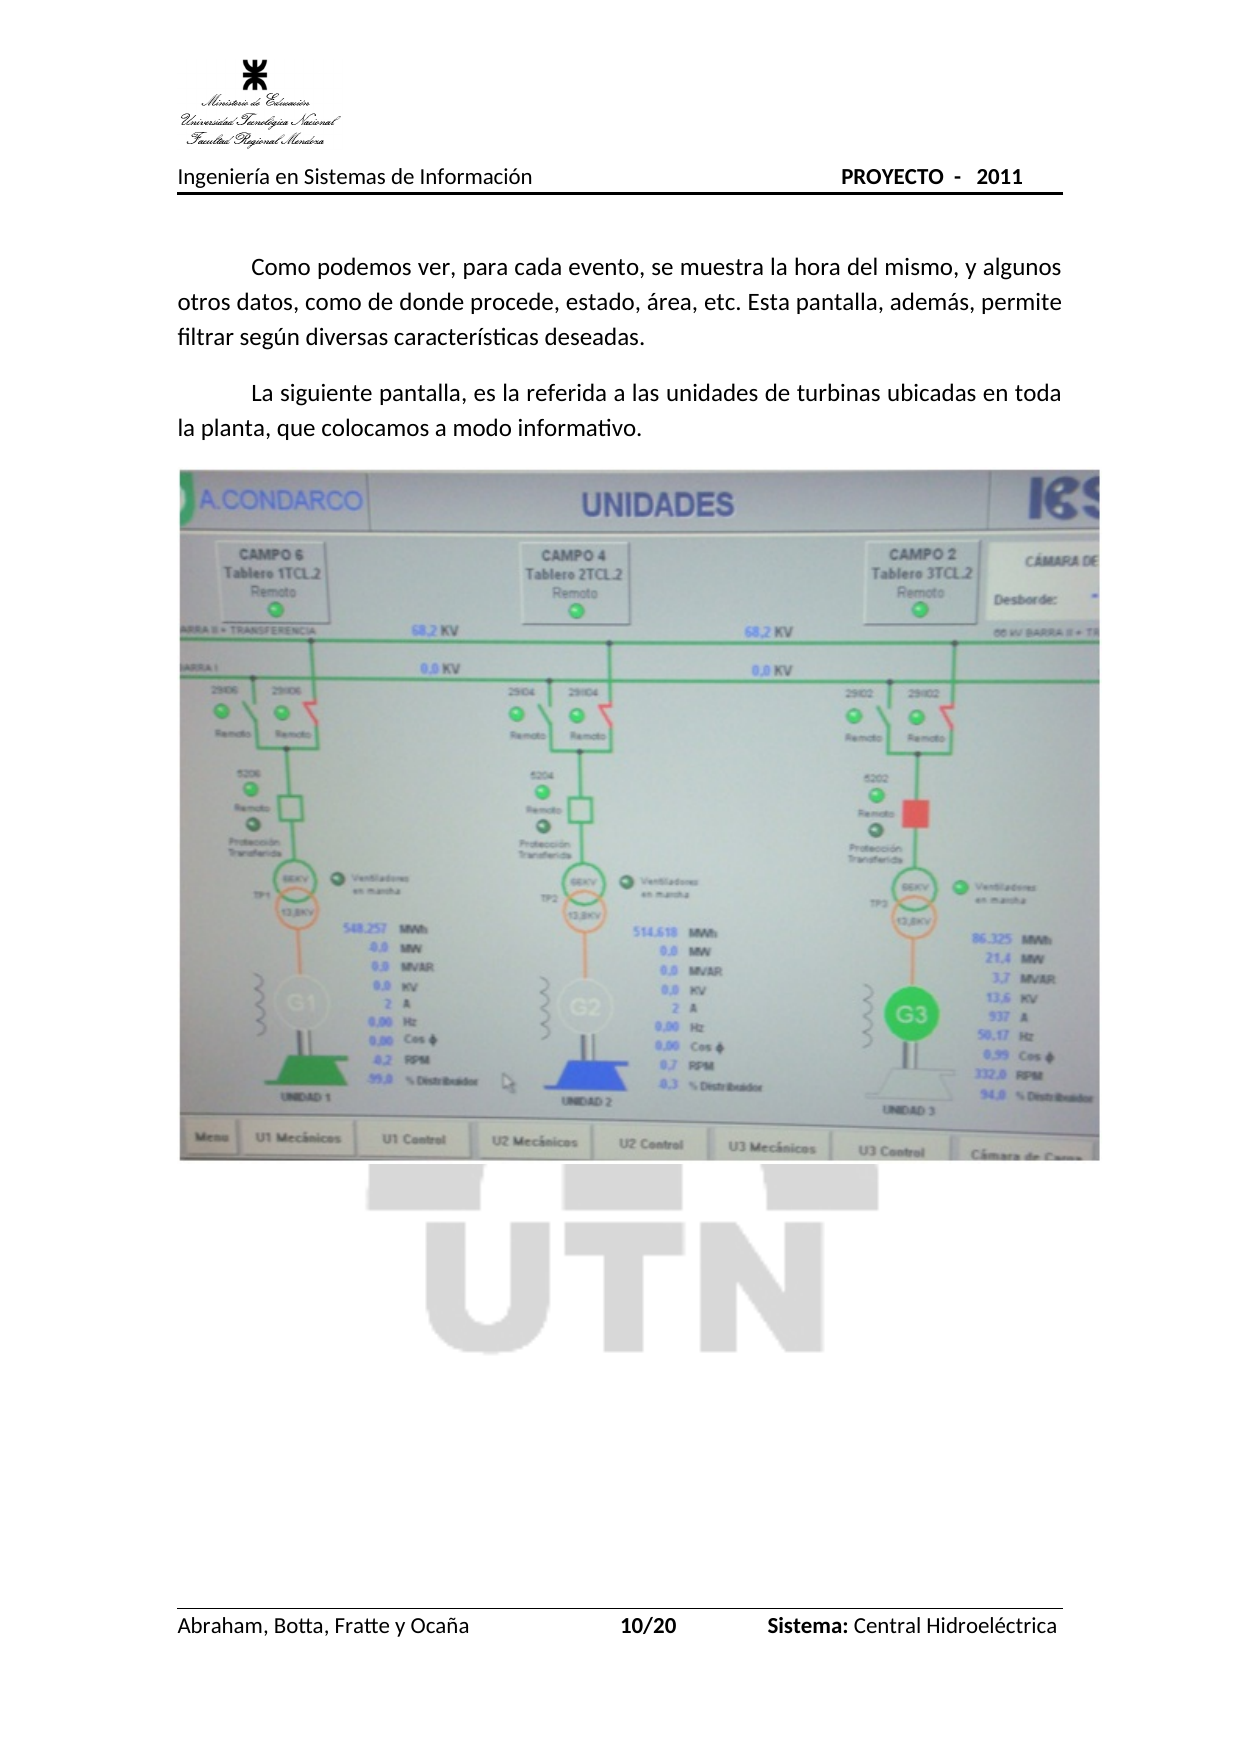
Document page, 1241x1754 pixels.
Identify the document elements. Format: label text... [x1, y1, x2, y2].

text Como podemos ver, para cada evento, se muestra la hora del mismo, y algunos otros datos, como de donde procede, estado, área, etc. Esta pantalla, además, permite filtrar según diversas características deseadas. [177, 251, 1063, 351]
text La siguiente pantalla, es la referida a las unidades de turbinas ubicadas en toda la planta, que colocamos a modo informativo. [177, 377, 1063, 442]
picture [177, 59, 343, 150]
picture [177, 467, 1103, 1164]
